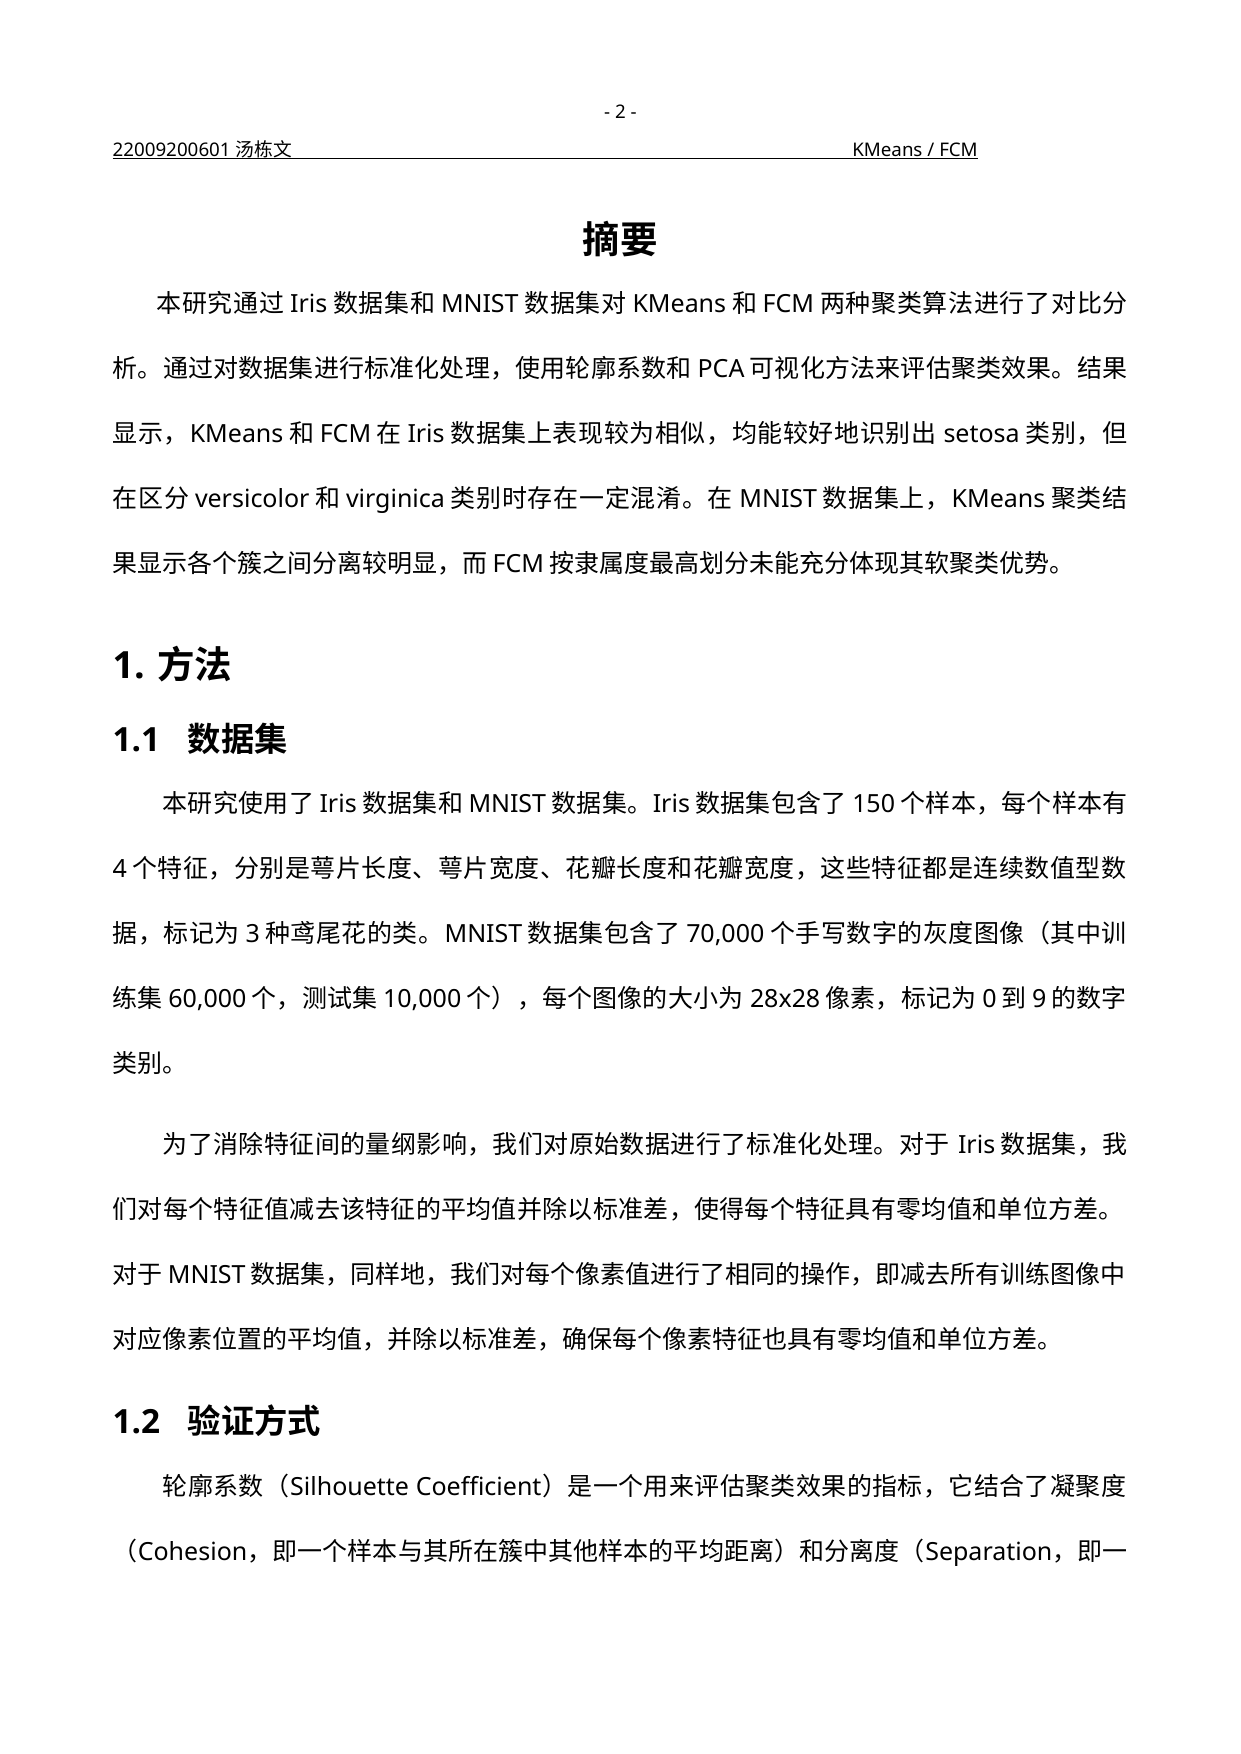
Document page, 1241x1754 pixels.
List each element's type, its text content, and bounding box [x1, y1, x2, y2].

subtitle 摘要 [112, 204, 1128, 269]
text 本研究使用了Iris数据集和MNIST数据集。Iris数据集包含了150个样本，每个样本有4个特征，分别是萼片长度、萼片宽度、花瓣长度和花瓣宽度，这些特征都是连续数值型数据，标记为3种鸢尾花的类。MNIST数据集包含了70,000个手写数字的灰度图像（其中训练集60,000个，测试集10,000个），每个图像的大小为28x28像素，标记为0到9的数字类别。 [112, 769, 1128, 1094]
text 本研究通过Iris数据集和MNIST数据集对KMeans和FCM两种聚类算法进行了对比分析。通过对数据集进行标准化处理，使用轮廓系数和PCA可视化方法来评估聚类效果。结果显示，KMeans和FCM在Iris数据集上表现较为相似，均能较好地识别出setosa类别，但在区分versicolor和virginica类别时存在一定混淆。在MNIST数据集上，KMeans聚类结果显示各个簇之间分离较明显，而FCM按隶属度最高划分未能充分体现其软聚类优势。 [112, 269, 1128, 594]
subtitle 方法 [112, 629, 1128, 694]
subtitle 验证方式 [112, 1387, 1128, 1452]
text 为了消除特征间的量纲影响，我们对原始数据进行了标准化处理。对于Iris数据集，我们对每个特征值减去该特征的平均值并除以标准差，使得每个特征具有零均值和单位方差。对于MNIST数据集，同样地，我们对每个像素值进行了相同的操作，即减去所有训练图像中对应像素位置的平均值，并除以标准差，确保每个像素特征也具有零均值和单位方差。 [112, 1111, 1128, 1371]
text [112, 1452, 1128, 1582]
subtitle 数据集 [112, 704, 1128, 769]
